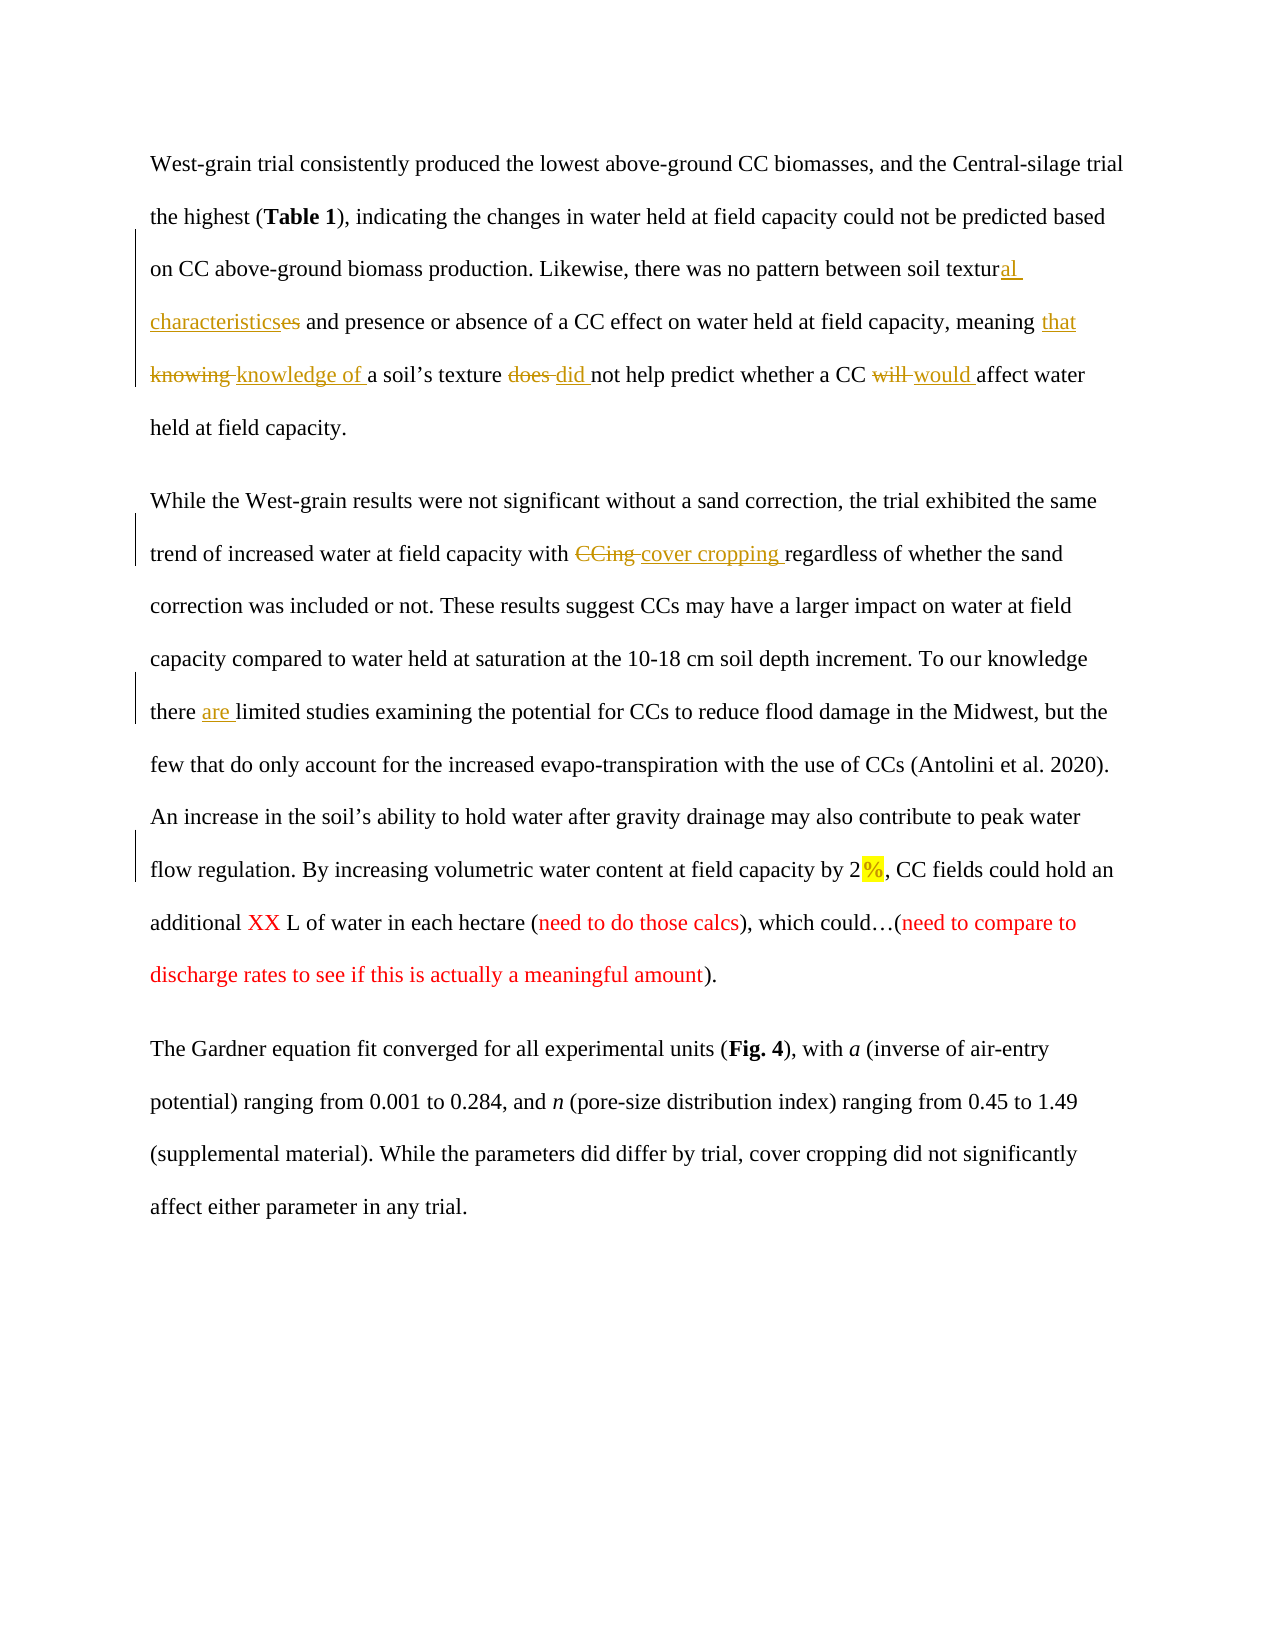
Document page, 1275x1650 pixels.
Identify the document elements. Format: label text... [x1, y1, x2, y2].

text The Gardner equation fit converged for all experimental units (Fig. 4), with a (inverse of air-entry potential) ranging from 0.001 to 0.284, and n (pore-size distribution index) ranging from 0.45 to 1.49 (supplemental material). While the parameters did differ by trial, cover cropping did not significantly affect either parameter in any trial. [150, 1035, 1125, 1219]
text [150, 150, 1125, 440]
text While the West-grain results were not significant without a sand correction, the trial exhibited the same trend of increased water at field capacity with regardless of whether the sand correction was included or not. These results suggest CCs may have a larger impact on water at field capacity compared to water held at saturation at the 10-18 cm soil depth increment. To our knowledge there limited studies examining the potential for CCs to reduce flood damage in the Midwest, but the few that do only account for the increased evapo-transpiration with the use of CCs (Antolini et al. 2020). An increase in the soil’s ability to hold water after gravity drainage may also contribute to peak water flow regulation. By increasing volumetric water content at field capacity by 2, CC fields could hold an additional XX L of water in each hectare (need to do those calcs), which could…(need to compare to discharge rates to see if this is actually a meaningful amount). [150, 487, 1125, 988]
